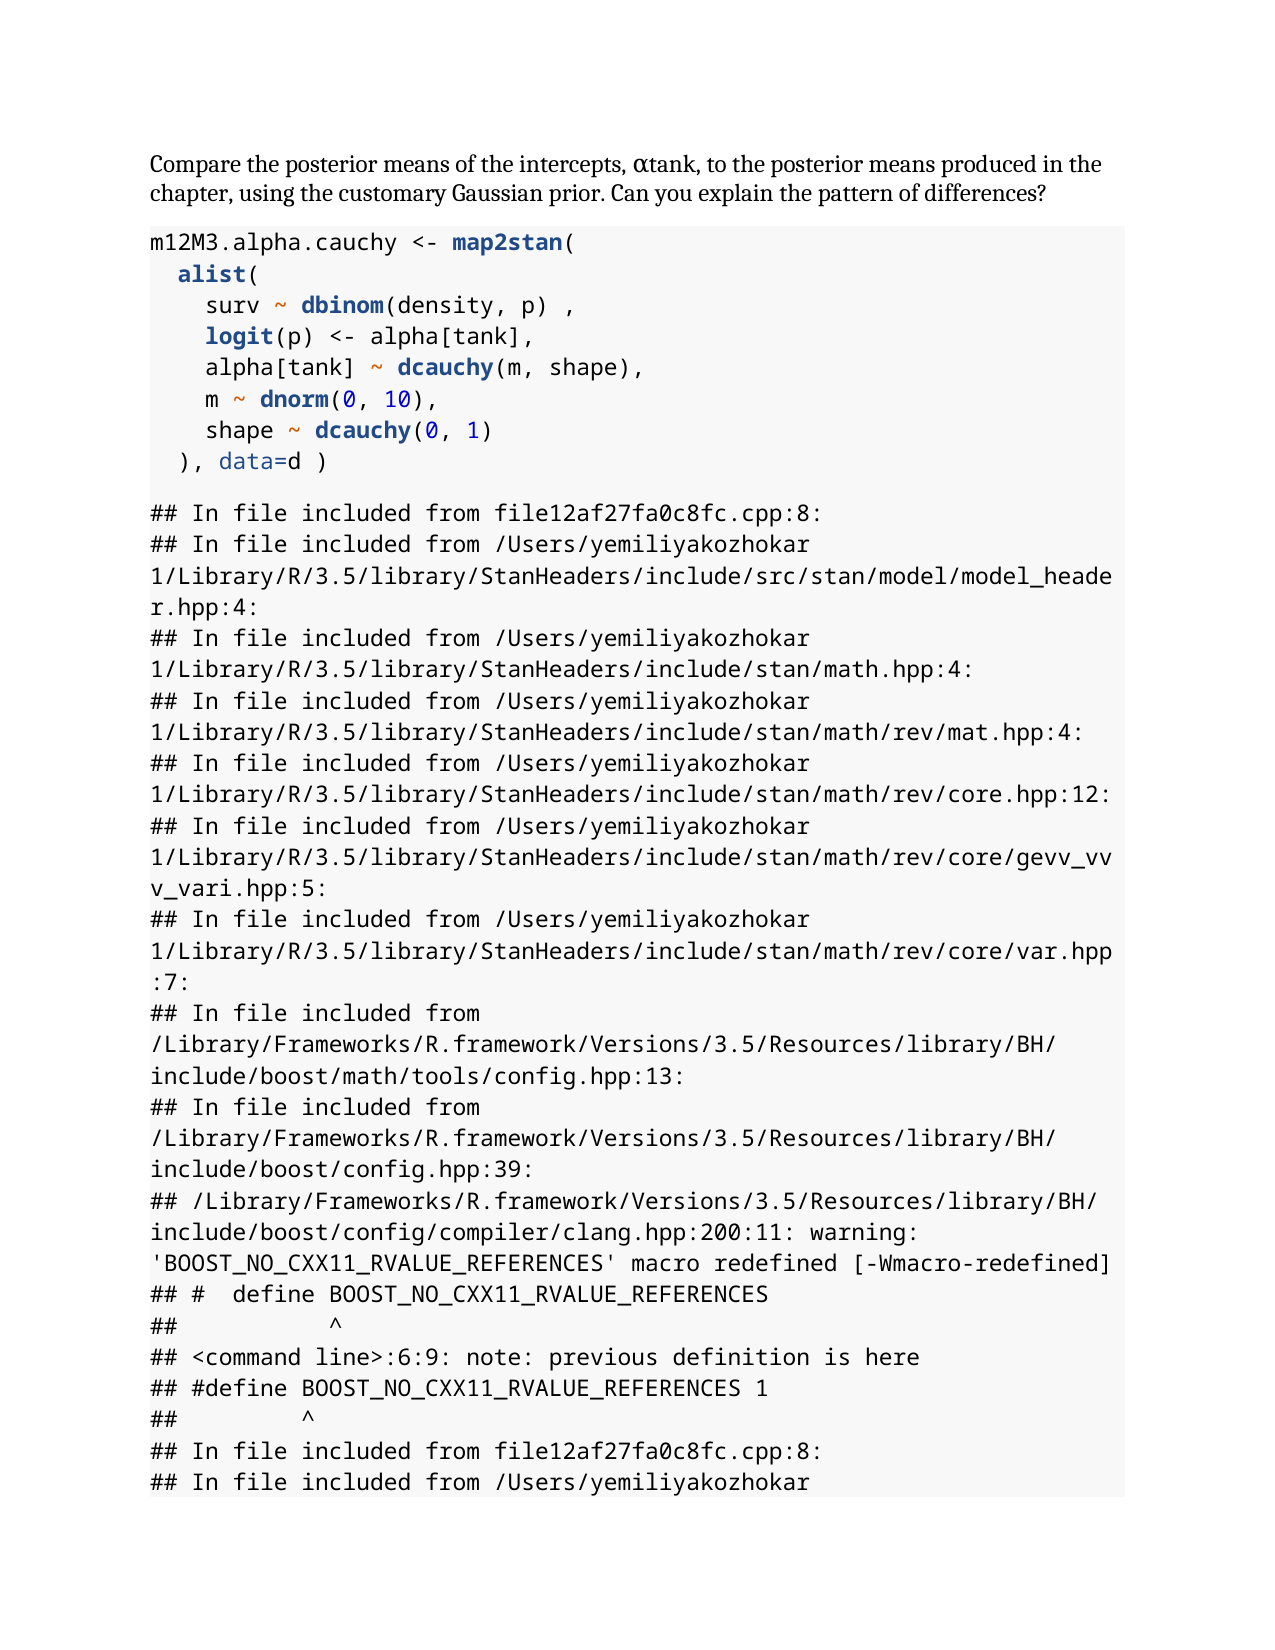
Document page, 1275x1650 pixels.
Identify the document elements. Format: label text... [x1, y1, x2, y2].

text m12M3.alpha.cauchy <- map2stan( alist( surv ~ dbinom(density, p) , logit(p) <- alpha[tank], alpha[tank] ~ dcauchy(m, shape), m ~ dnorm(0, 10), shape ~ dcauchy(0, 1) ), data=d ) [150, 226, 1125, 476]
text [150, 497, 1125, 1497]
text Compare the posterior means of the intercepts, αtank, to the posterior means produced in the chapter, using the customary Gaussian prior. Can you explain the pattern of differences? [150, 150, 1125, 207]
